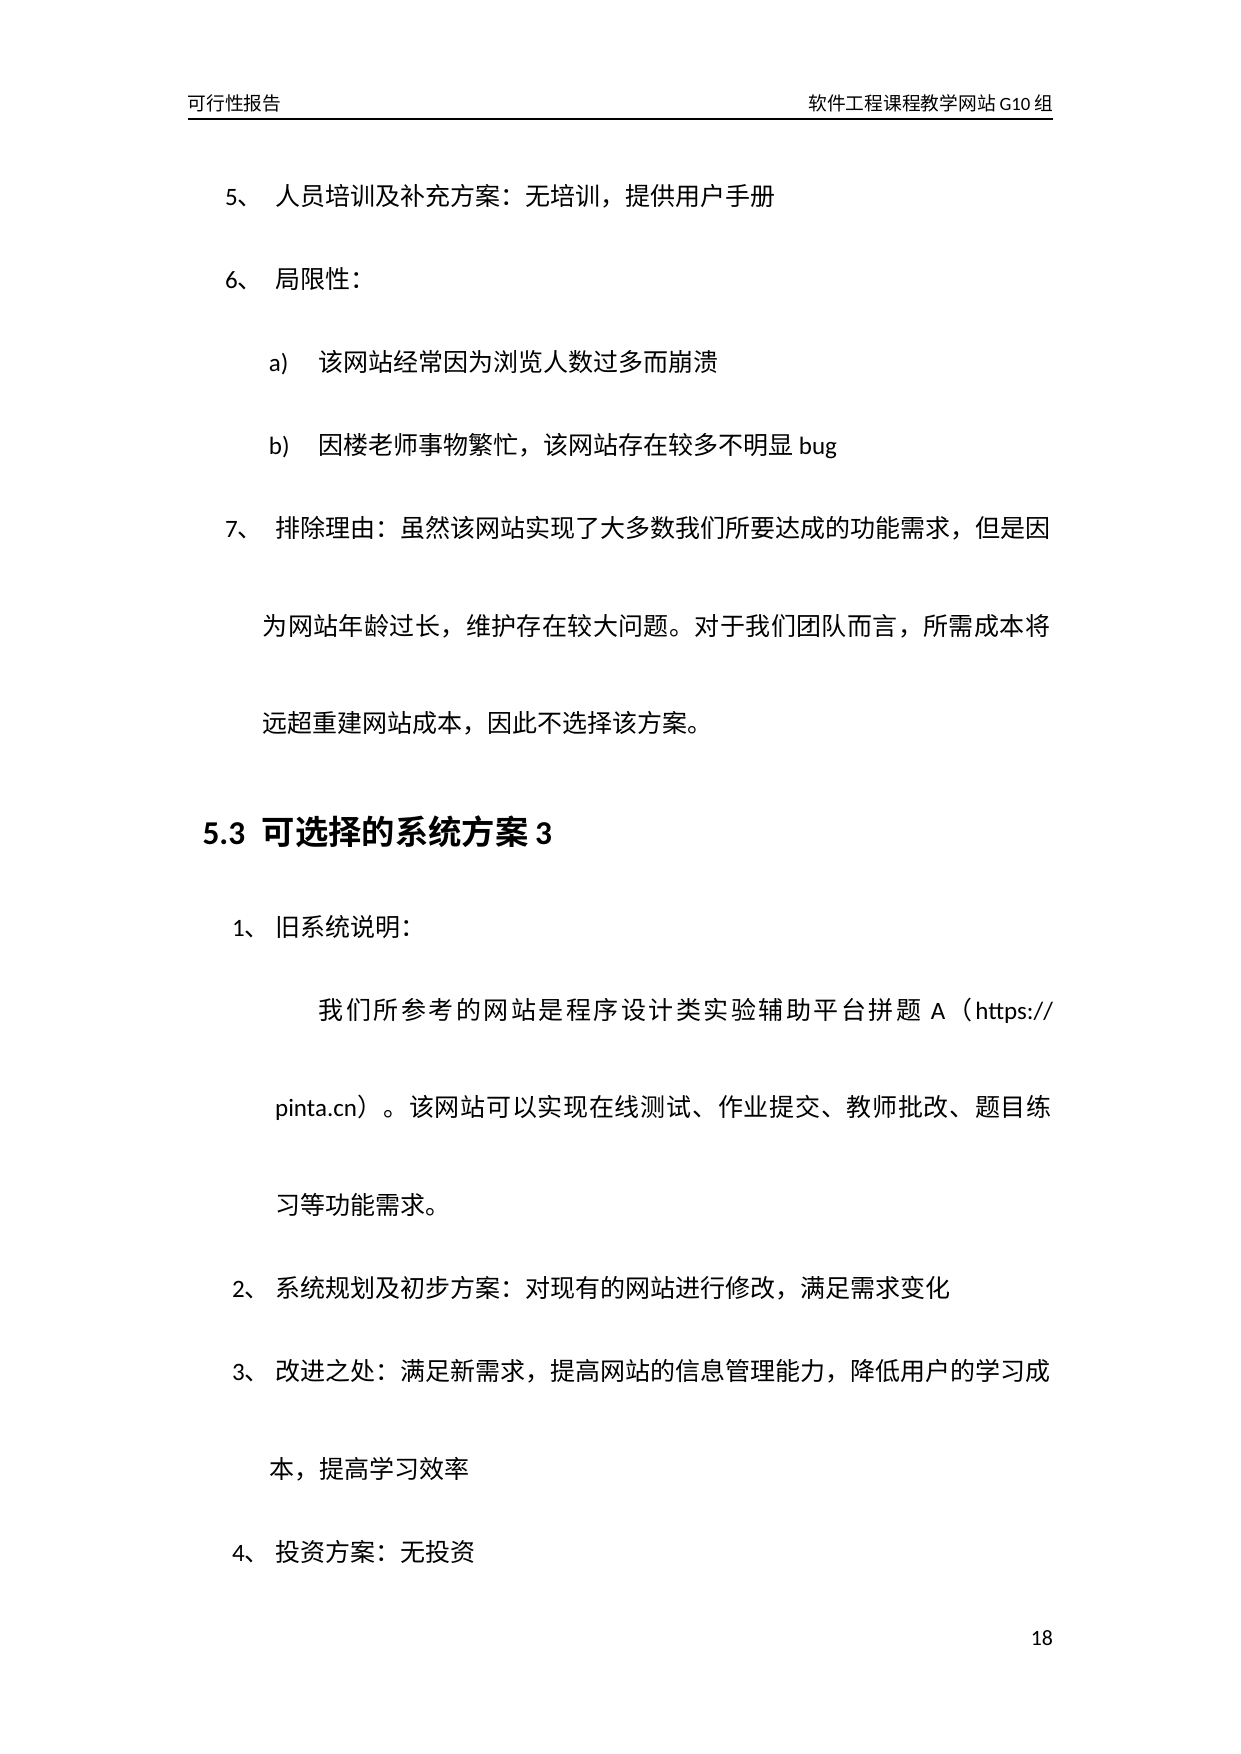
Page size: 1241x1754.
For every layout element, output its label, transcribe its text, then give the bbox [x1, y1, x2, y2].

list 因楼老师事物繁忙，该网站存在较多不明显bug [269, 411, 1053, 476]
list 人员培训及补充方案：无培训，提供用户手册 [225, 162, 1053, 227]
subtitle 可选择的系统方案3 [202, 798, 1031, 863]
text 我们所参考的网站是程序设计类实验辅助平台拼题A（https://pinta.cn）。该网站可以实现在线测试、作业提交、教师批改、题目练习等功能需求。 [275, 976, 1053, 1236]
list 系统规划及初步方案：对现有的网站进行修改，满足需求变化 [232, 1254, 1053, 1319]
list 该网站经常因为浏览人数过多而崩溃 [269, 328, 1053, 393]
list 改进之处：满足新需求，提高网站的信息管理能力，降低用户的学习成本，提高学习效率 [232, 1337, 1053, 1500]
list 局限性： [225, 245, 1053, 310]
list 投资方案：无投资 [232, 1518, 1053, 1583]
list 旧系统说明： [232, 893, 1053, 958]
list 排除理由：虽然该网站实现了大多数我们所要达成的功能需求，但是因为网站年龄过长，维护存在较大问题。对于我们团队而言，所需成本将远超重建网站成本，因此不选择该方案。 [225, 494, 1053, 754]
